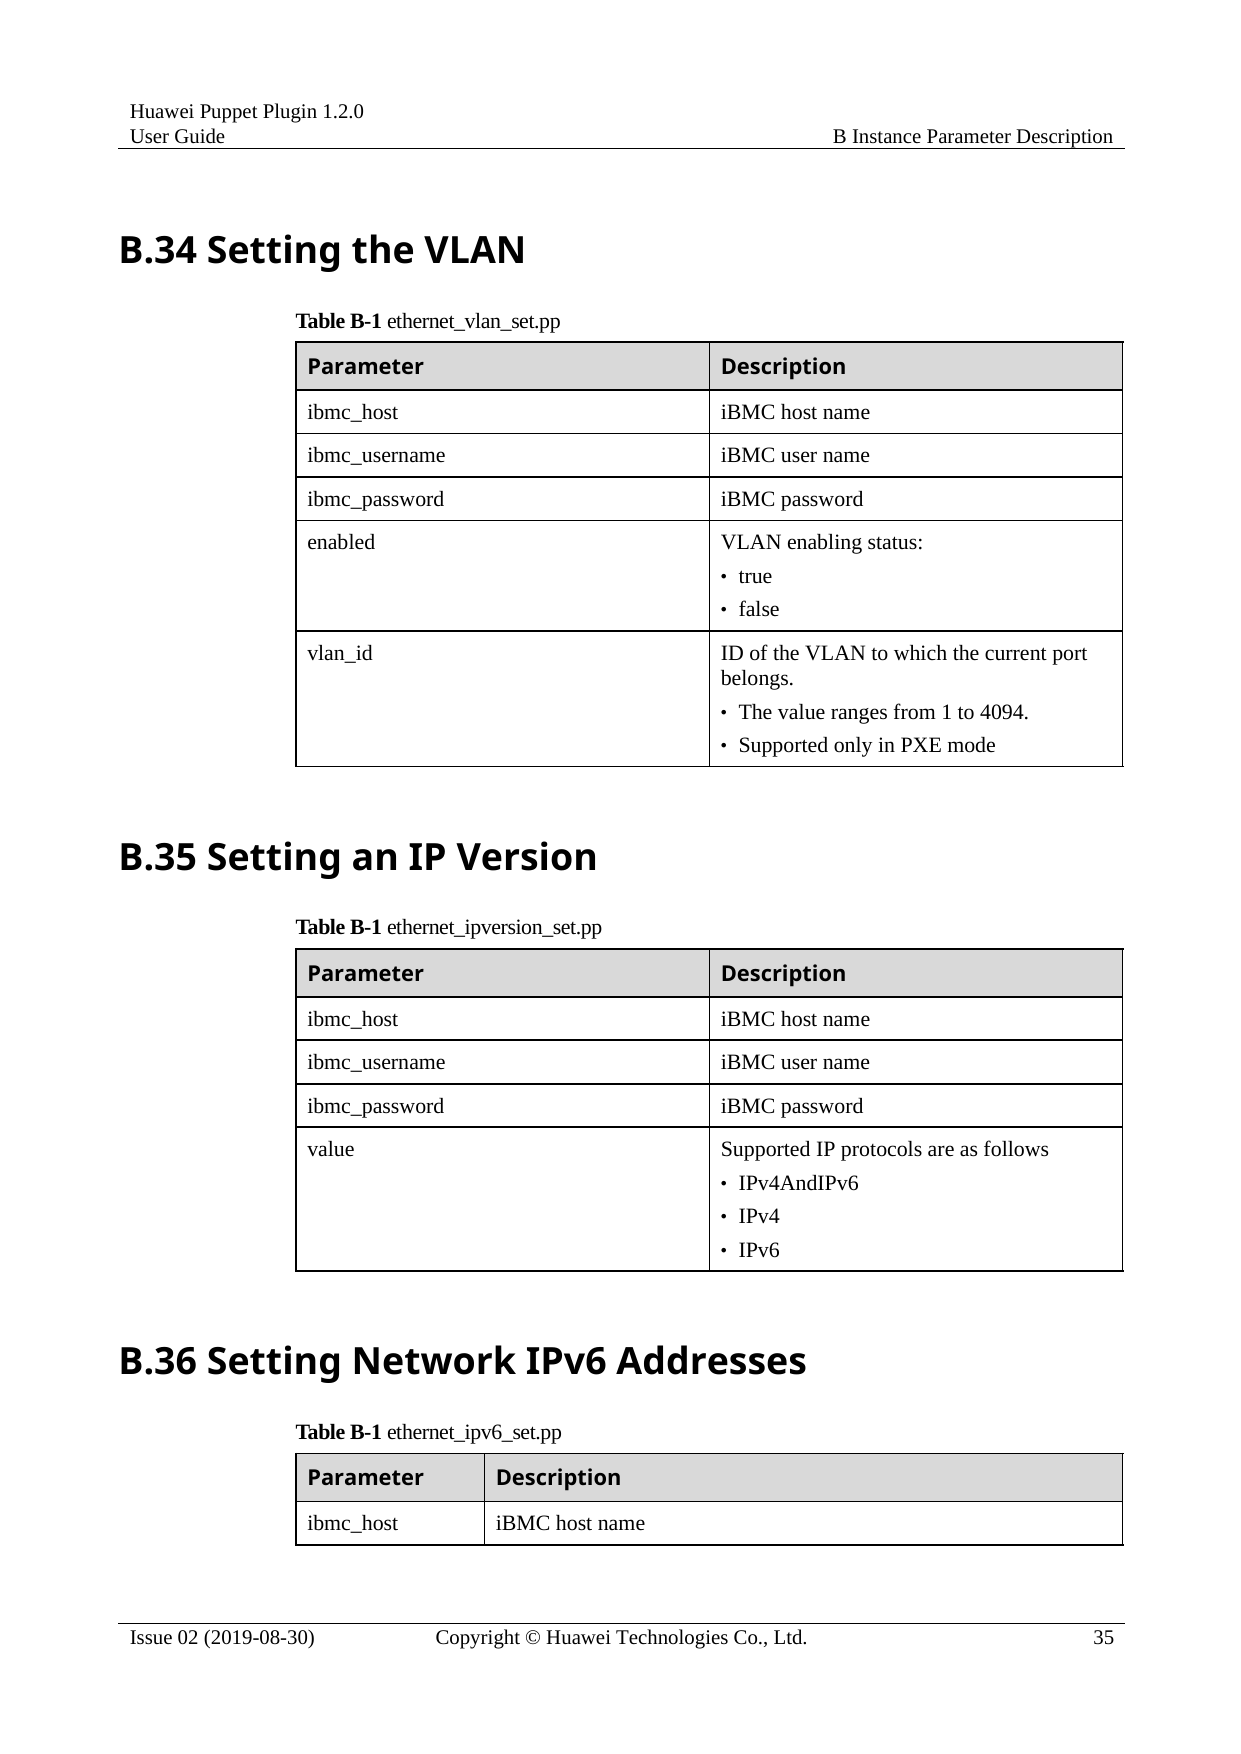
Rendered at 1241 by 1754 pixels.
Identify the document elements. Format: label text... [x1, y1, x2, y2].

table_cell value [297, 1128, 709, 1270]
table_cell ibmc_username [297, 1041, 709, 1083]
text ethernet_vlan_set.pp [295, 308, 1122, 333]
table_header Parameter [297, 343, 709, 389]
table_cell iBMC password [710, 478, 1122, 519]
table_cell ibmc_password [297, 1085, 709, 1126]
table_cell VLAN enabling status: true false [710, 521, 1122, 630]
table_header Description [710, 950, 1122, 996]
table_cell iBMC password [710, 1085, 1122, 1126]
table_cell ID of the VLAN to which the current port belongs. The value ranges from 1 to 4094. Supported only in PXE mode [710, 632, 1122, 766]
table_header Parameter [297, 950, 709, 996]
table_cell ibmc_password [297, 478, 709, 519]
table_cell enabled [297, 521, 709, 630]
table_header Description [485, 1454, 1122, 1501]
table_header Parameter [297, 1454, 484, 1501]
text ethernet_ipv6_set.pp [295, 1419, 1122, 1444]
text ethernet_ipversion_set.pp [295, 914, 1122, 939]
table_cell iBMC user name [710, 434, 1122, 476]
table_cell vlan_id [297, 632, 709, 766]
table_cell Supported IP protocols are as follows IPv4AndIPv6 IPv4 IPv6 [710, 1128, 1122, 1270]
table_cell ibmc_host [297, 998, 709, 1039]
table_cell ibmc_username [297, 434, 709, 476]
table_header Description [710, 343, 1122, 389]
table_cell iBMC host name [710, 391, 1122, 433]
subtitle Setting an IP Version [118, 830, 1122, 881]
table_cell ibmc_host [297, 1502, 484, 1544]
table_cell iBMC host name [710, 998, 1122, 1039]
table_cell iBMC user name [710, 1041, 1122, 1083]
subtitle Setting the VLAN [118, 223, 1122, 274]
subtitle Setting Network IPv6 Addresses [118, 1334, 1122, 1386]
table_cell iBMC host name [485, 1502, 1122, 1544]
table_cell ibmc_host [297, 391, 709, 433]
